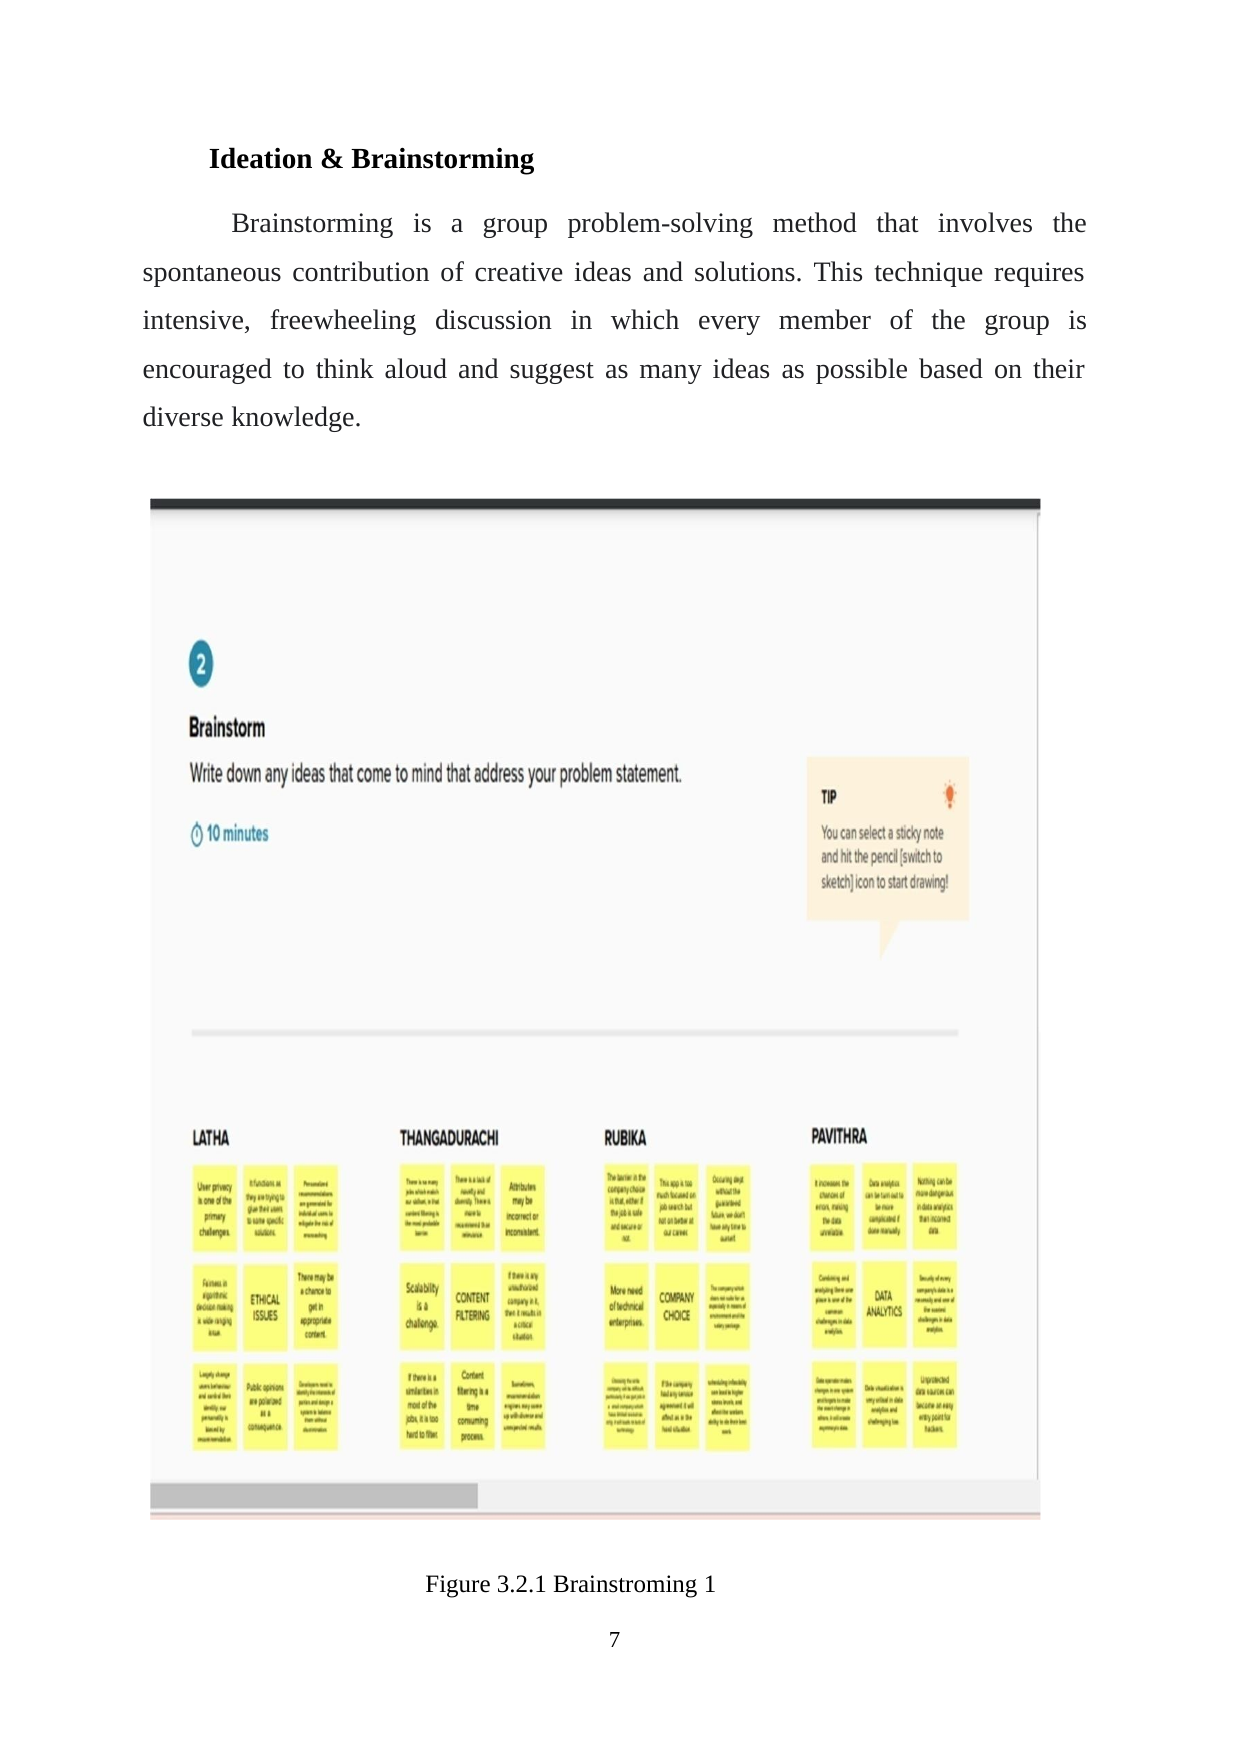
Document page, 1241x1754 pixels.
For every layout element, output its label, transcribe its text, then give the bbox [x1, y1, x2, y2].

text Brainstorming is a group problem-solving method that involves the spontaneous contribution of creative ideas and solutions. This technique requires intensive, freewheeling discussion in which every member of the group is encouraged to think aloud and suggest as many ideas as possible based on their diverse knowledge. [142, 206, 1087, 433]
text Figure 3.2.1 Brainstroming 1 [425, 1569, 1159, 1598]
subtitle Ideation & Brainstorming [208, 141, 1159, 175]
picture [150, 498, 1041, 1520]
